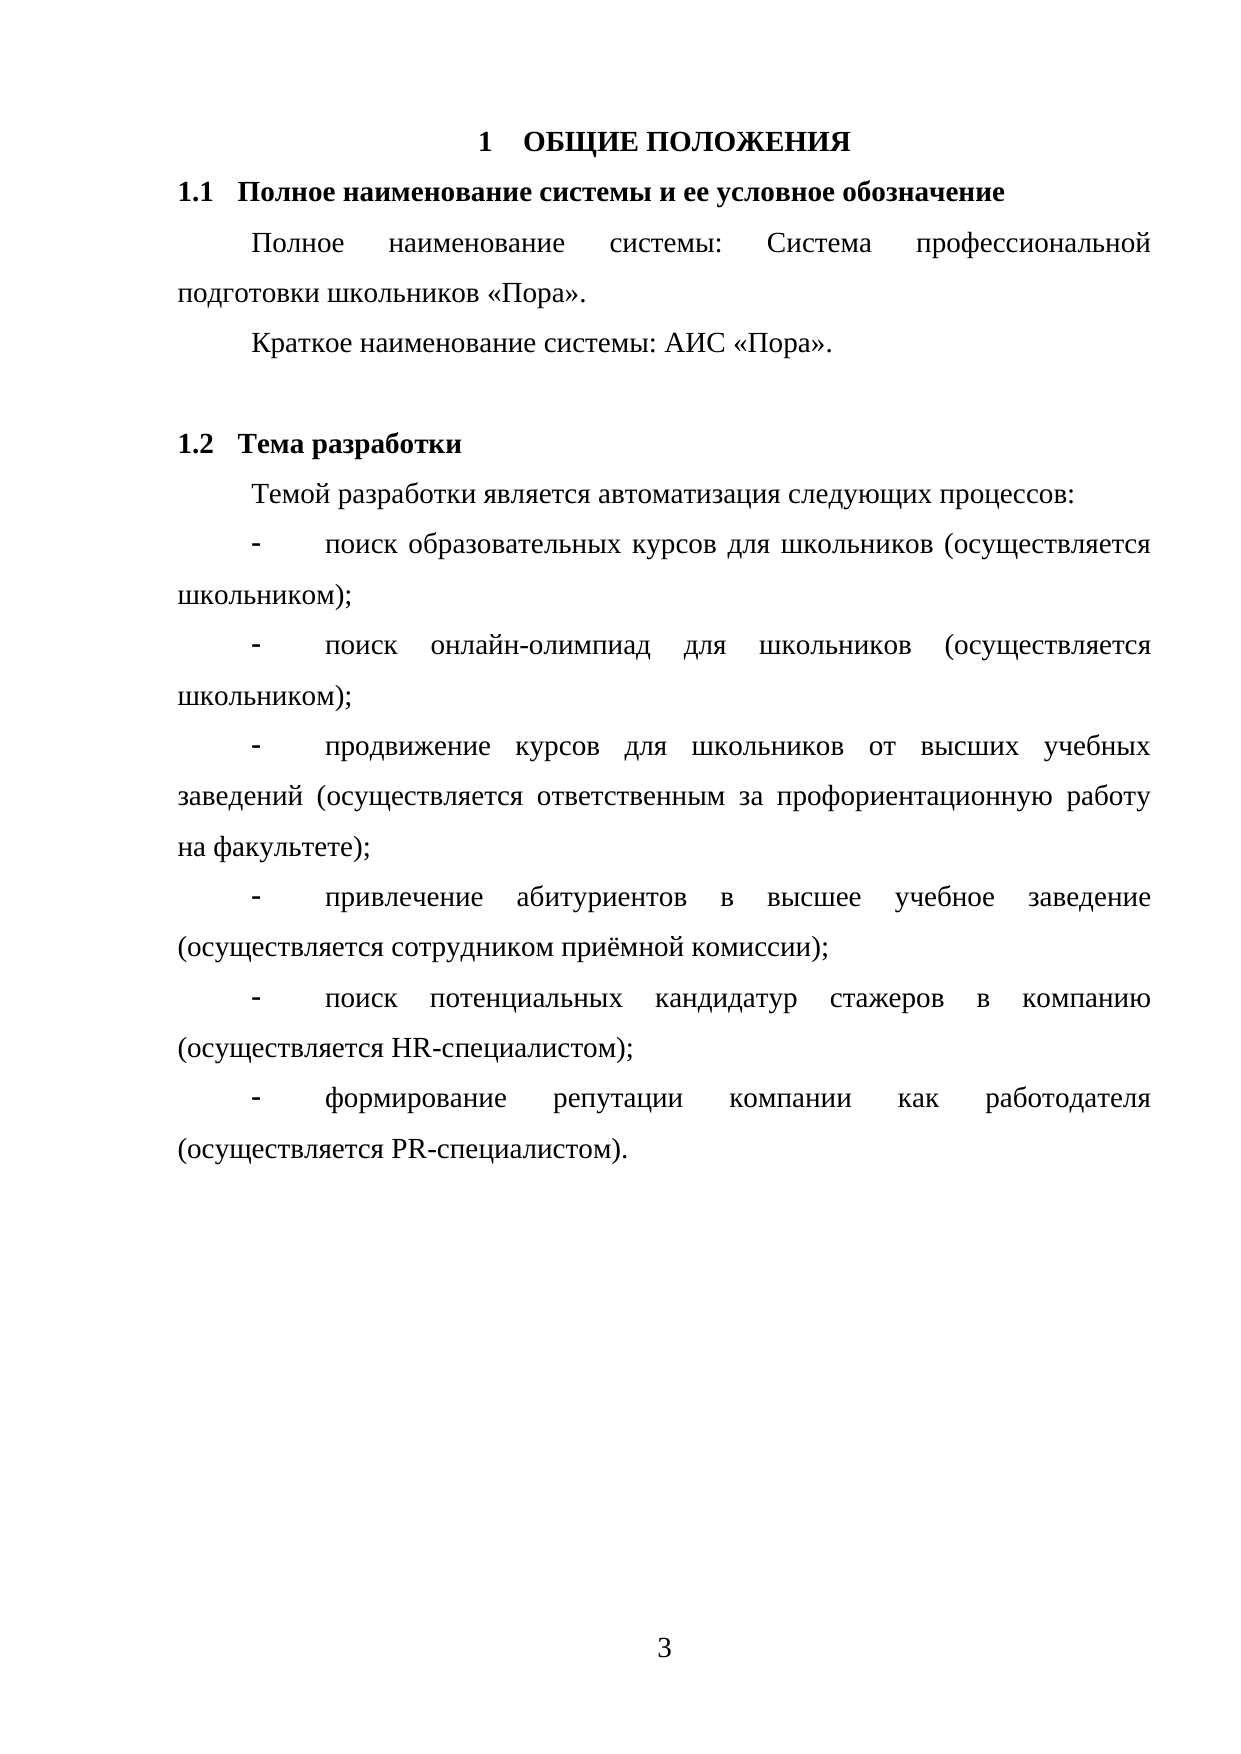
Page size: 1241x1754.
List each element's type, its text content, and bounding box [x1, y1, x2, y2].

subtitle Полное наименование системы и ее условное обозначение [177, 174, 1152, 208]
text Краткое наименование системы: АИС «Пора». [177, 325, 1152, 359]
text Темой разработки является автоматизация следующих процессов: [177, 476, 1152, 510]
list поиск образовательных курсов для школьников (осуществляется школьником); [177, 527, 1152, 611]
list формирование репутации компании как работодателя (осуществляется PR-специалистом). [177, 1081, 1152, 1164]
subtitle Тема разработки [177, 426, 1152, 459]
text Полное наименование системы: Система профессиональной подготовки школьников «Пора». [177, 225, 1152, 308]
list привлечение абитуриентов в высшее учебное заведение (осуществляется сотрудником приёмной комиссии); [177, 879, 1152, 963]
list продвижение курсов для школьников от высших учебных заведений (осуществляется ответственным за профориентационную работу на факультете); [177, 728, 1152, 862]
list поиск онлайн-олимпиад для школьников (осуществляется школьником); [177, 627, 1152, 711]
subtitle ОБЩИЕ ПОЛОЖЕНИЯ [177, 124, 1152, 158]
list поиск потенциальных кандидатур стажеров в компанию (осуществляется HR-специалистом); [177, 980, 1152, 1064]
